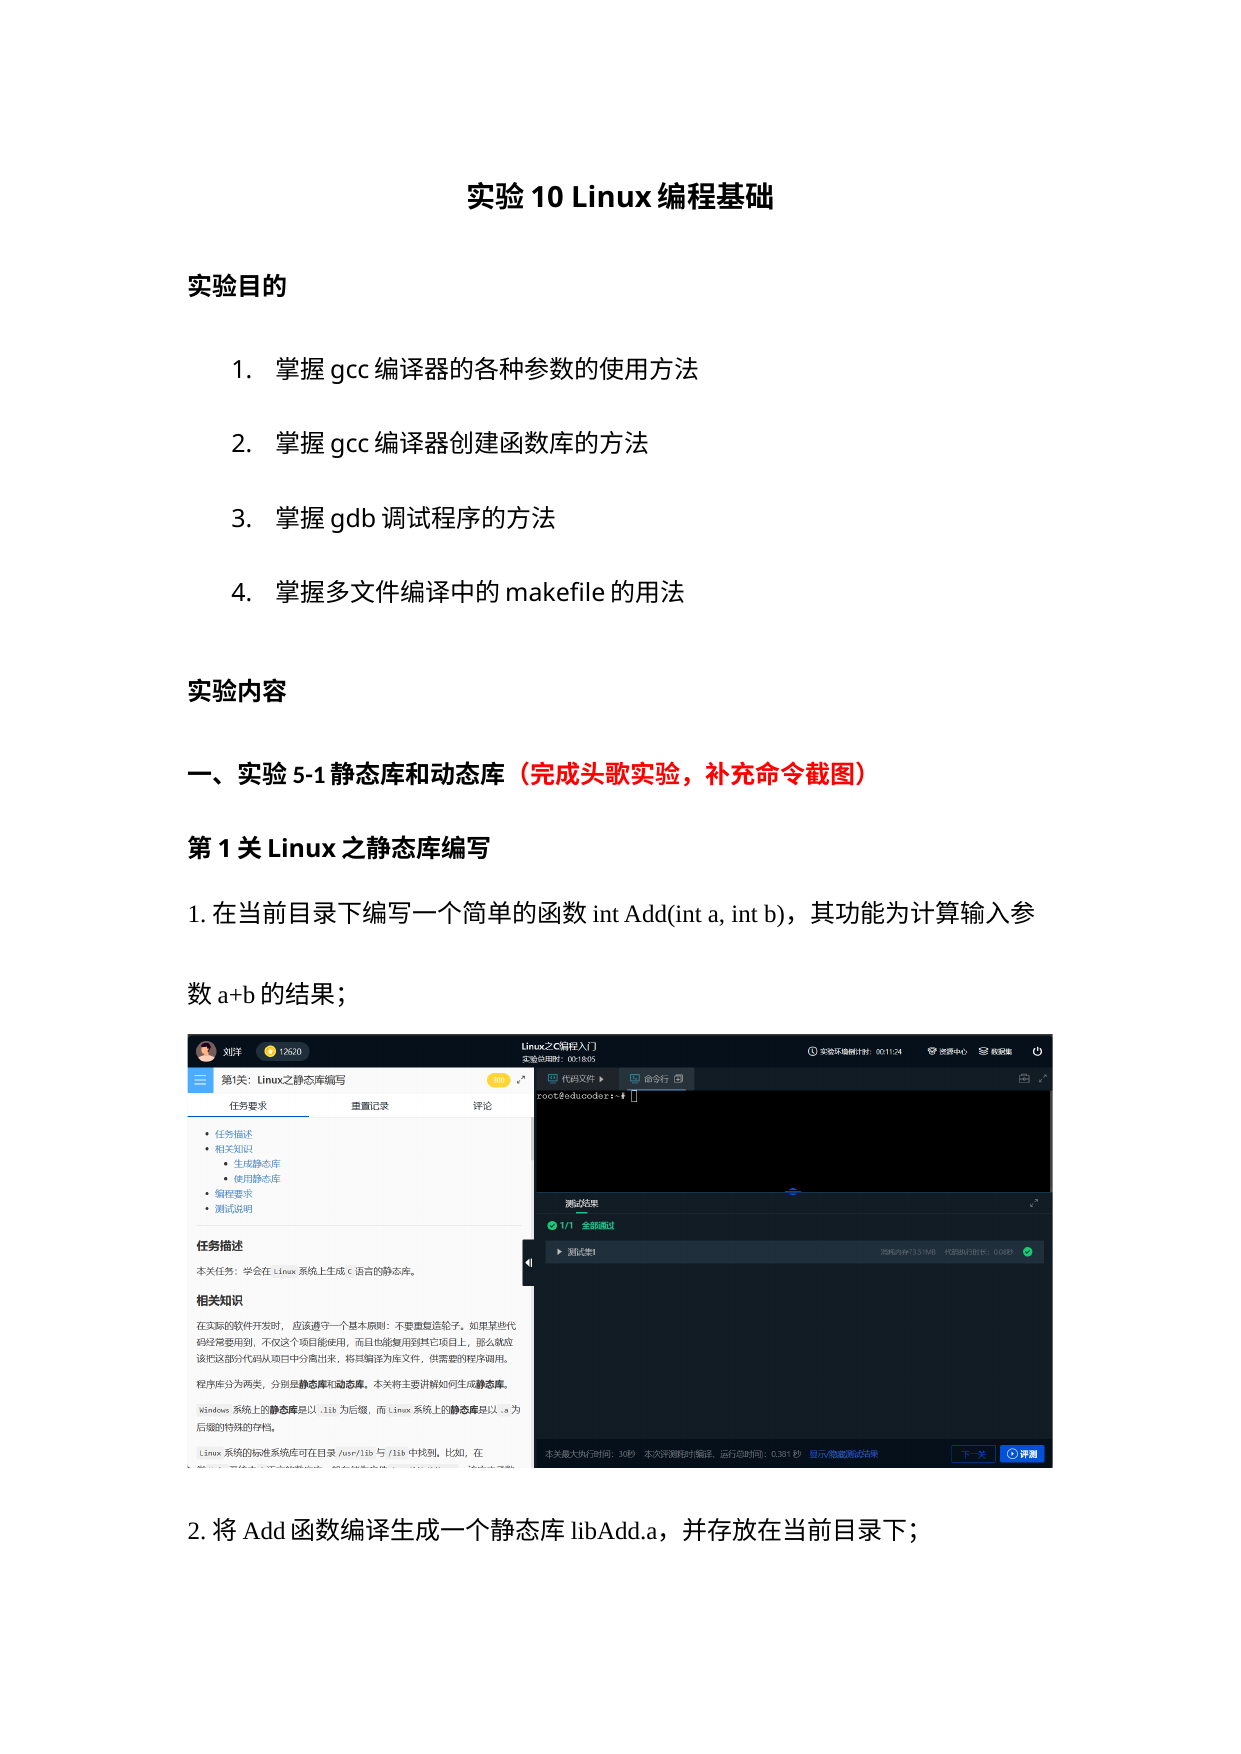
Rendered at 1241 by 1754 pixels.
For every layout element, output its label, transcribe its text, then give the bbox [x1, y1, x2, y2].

text 实验10 Linux编程基础 [187, 162, 1053, 227]
subtitle 第1关Linux之静态库编写 [187, 814, 1053, 879]
subtitle 实验目的 [187, 252, 1053, 317]
text 一、实验5-1静态库和动态库（完成头歌实验，补充命令截图） [187, 740, 1053, 805]
picture [187, 1034, 1053, 1468]
list 掌握gcc编译器创建函数库的方法 [231, 409, 1053, 474]
list 将Add函数编译生成一个静态库libAdd.a，并存放在当前目录下； [187, 1496, 1053, 1561]
list 掌握多文件编译中的makefile的用法 [231, 558, 1053, 623]
list 掌握gcc编译器的各种参数的使用方法 [231, 336, 1053, 401]
subtitle 实验内容 [187, 657, 1053, 722]
list 掌握gdb调试程序的方法 [231, 484, 1053, 549]
list 在当前目录下编写一个简单的函数int Add(int a, int b)，其功能为计算输入参数a+b的结果； [187, 879, 1053, 1026]
